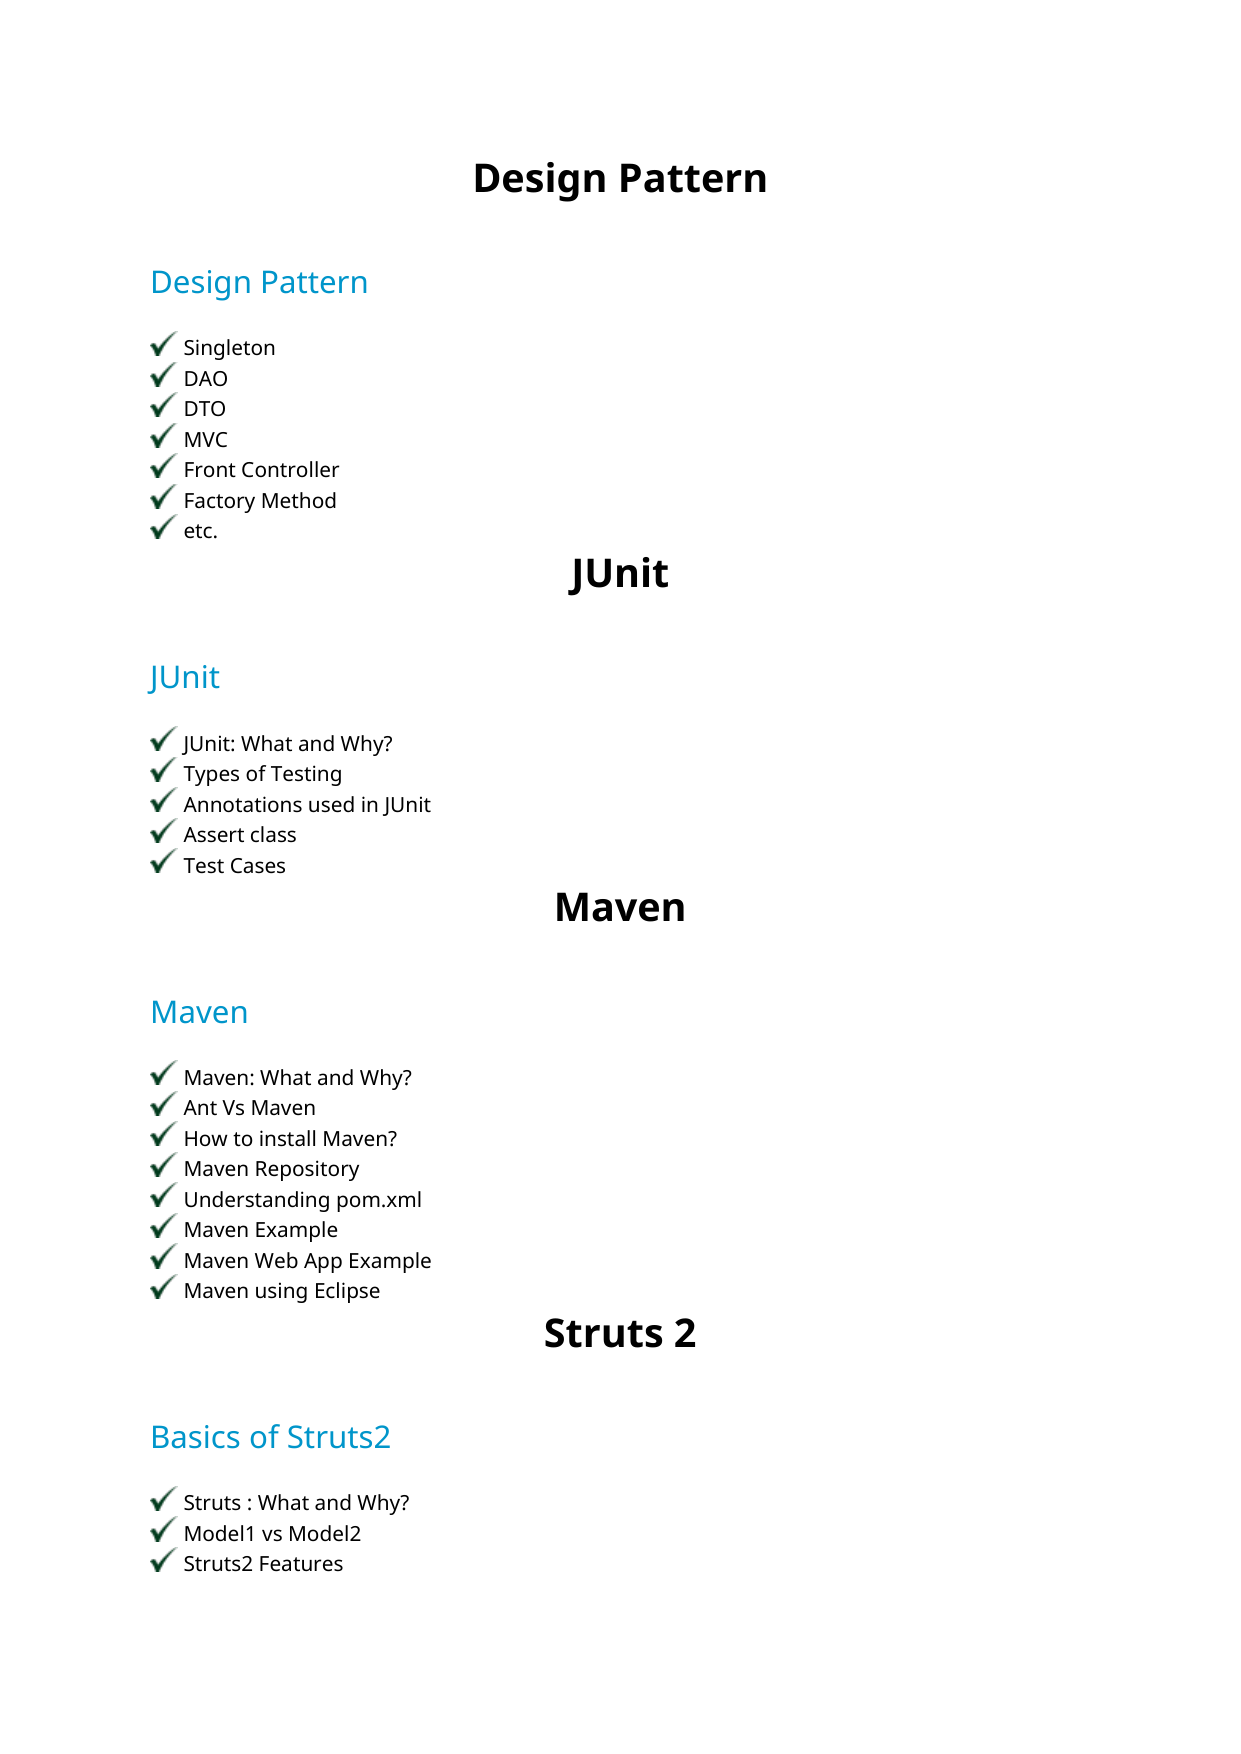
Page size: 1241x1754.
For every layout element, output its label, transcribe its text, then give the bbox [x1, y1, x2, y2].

picture [150, 1121, 178, 1146]
picture [150, 514, 178, 539]
picture [150, 1486, 178, 1511]
picture [150, 757, 178, 782]
picture [150, 1547, 178, 1572]
text Design Pattern [150, 150, 1090, 204]
text Maven [150, 879, 1090, 933]
picture [150, 1060, 178, 1085]
picture [150, 726, 178, 751]
text Struts 2 [150, 1305, 1090, 1359]
picture [150, 1516, 178, 1542]
text Maven: What and Why? Ant Vs Maven How to install Maven? Maven Repository Understanding pom.xml Maven Example Maven Web App Example Maven using Eclipse [150, 1032, 1090, 1305]
picture [150, 484, 178, 509]
text Maven [150, 989, 1090, 1032]
picture [150, 1213, 178, 1238]
picture [150, 787, 178, 812]
picture [150, 1152, 178, 1177]
picture [150, 423, 178, 448]
picture [150, 1243, 178, 1269]
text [150, 1458, 1090, 1578]
text Design Pattern [150, 260, 1090, 303]
picture [150, 453, 178, 478]
picture [150, 331, 178, 356]
text JUnit [150, 545, 1090, 599]
picture [150, 1182, 178, 1207]
text JUnit [150, 656, 1090, 698]
text JUnit: What and Why? Types of Testing Annotations used in JUnit Assert class Test Cases [150, 698, 1090, 879]
text Basics of Struts2 [150, 1415, 1090, 1458]
picture [150, 1091, 178, 1116]
picture [150, 818, 178, 843]
picture [150, 362, 178, 387]
picture [150, 848, 178, 873]
picture [150, 1274, 178, 1299]
picture [150, 392, 178, 417]
text Singleton DAO DTO MVC Front Controller Factory Method etc. [150, 303, 1090, 545]
